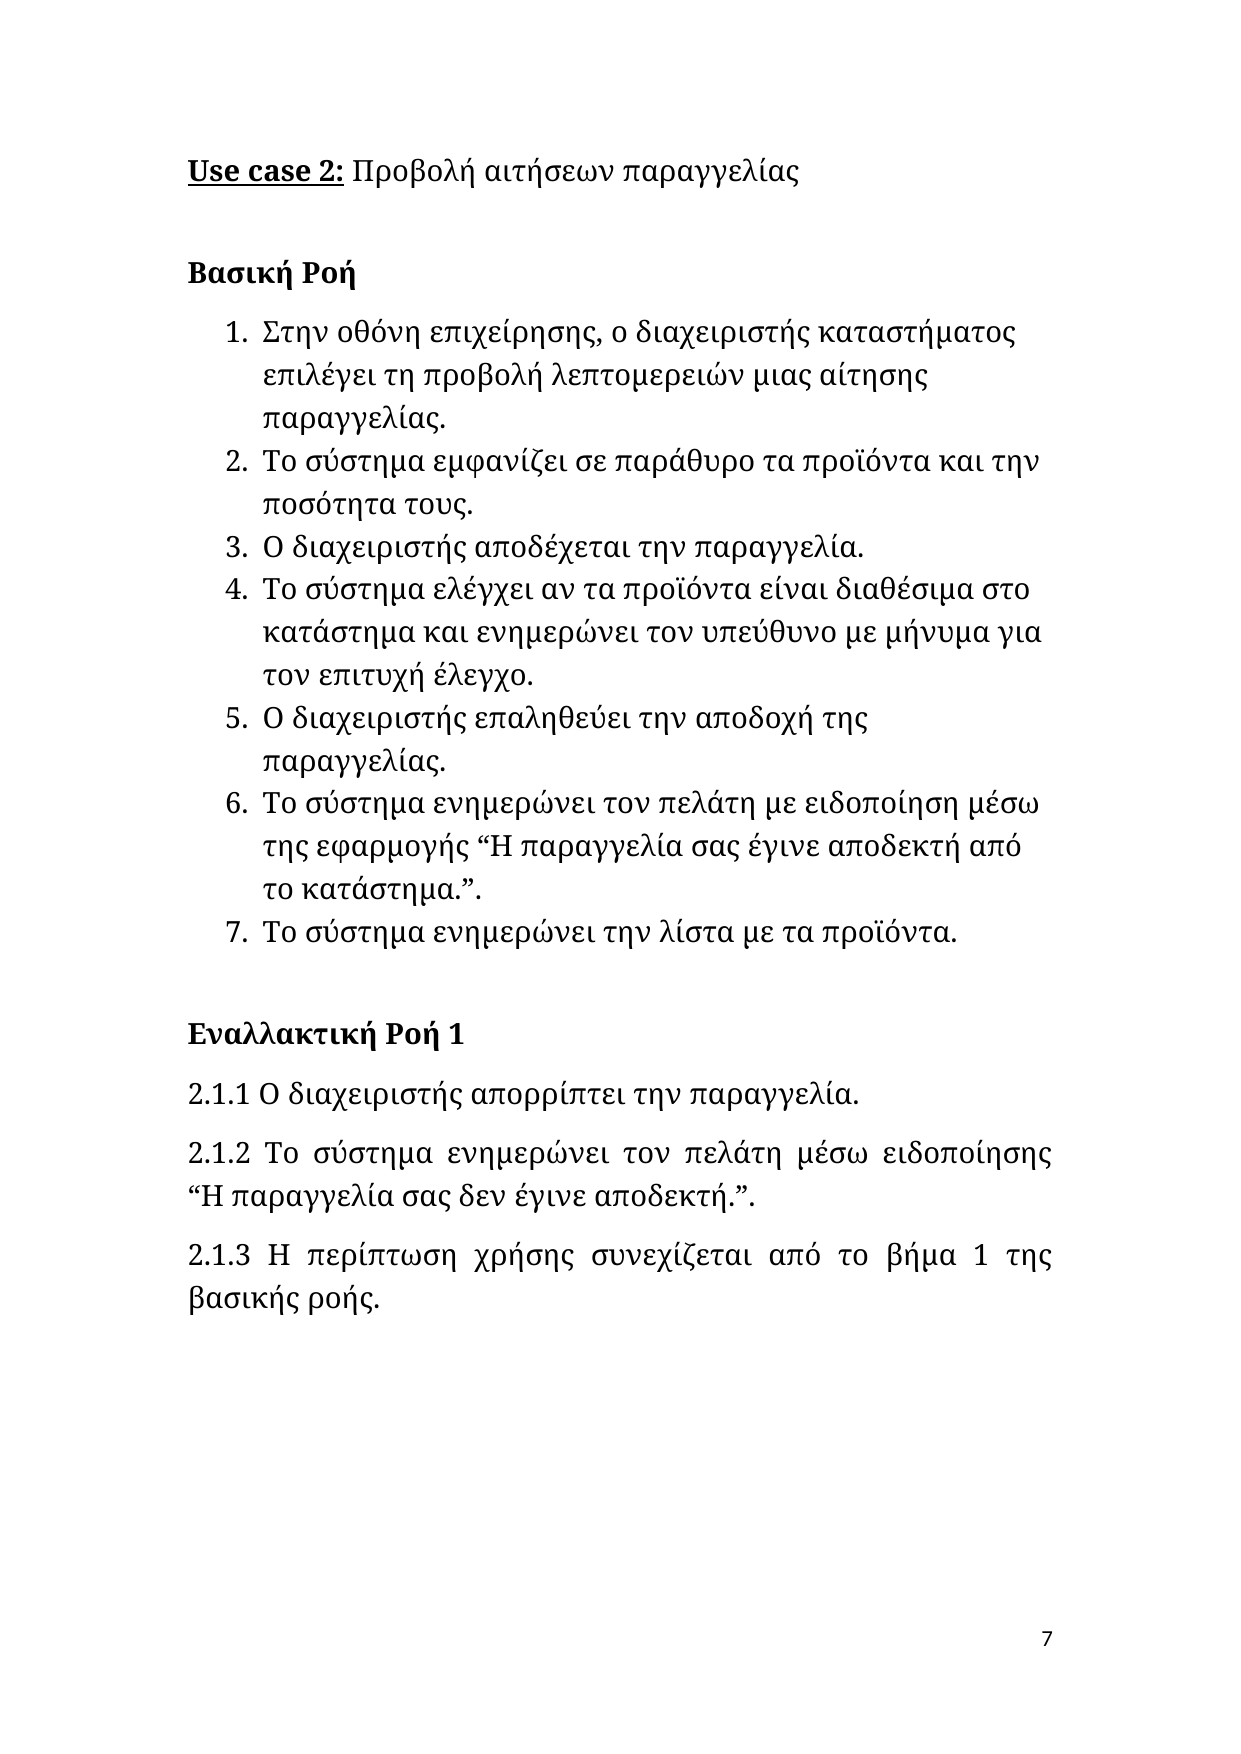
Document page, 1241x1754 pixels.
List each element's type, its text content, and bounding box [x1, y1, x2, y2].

text 2.1.1 Ο διαχειριστής απορρίπτει την παραγγελία. [187, 1073, 1053, 1113]
list Ο διαχειριστής αποδέχεται την παραγγελία. [225, 526, 1053, 566]
list Use case 2: Προβολή αιτήσεων παραγγελίας [187, 150, 1053, 190]
text Εναλλακτική Ροή 1 [187, 1013, 1053, 1053]
list Το σύστημα εμφανίζει σε παράθυρο τα προϊόντα και την ποσότητα τους. [225, 440, 1053, 523]
text 2.1.2 Το σύστημα ενημερώνει τον πελάτη μέσω ειδοποίησης “Η παραγγελία σας δεν έγινε αποδεκτή.”. [187, 1132, 1053, 1215]
list Ο διαχειριστής επαληθεύει την αποδοχή της παραγγελίας. [225, 697, 1053, 779]
text Βασική Ροή [187, 252, 1053, 292]
list Στην οθόνη επιχείρησης, o διαχειριστής καταστήματος επιλέγει τη προβολή λεπτομερειών μιας αίτησης παραγγελίας. [225, 312, 1053, 437]
list Το σύστημα ελέγχει αν τα προϊόντα είναι διαθέσιμα στο κατάστημα και ενημερώνει τον υπεύθυνο με μήνυμα για τον επιτυχή έλεγχο. [225, 569, 1053, 694]
text 2.1.3 Η περίπτωση χρήσης συνεχίζεται από το βήμα 1 της βασικής ροής. [187, 1235, 1053, 1317]
list Το σύστημα ενημερώνει τον πελάτη με ειδοποίηση μέσω της εφαρμογής “Η παραγγελία σας έγινε αποδεκτή από το κατάστημα.”. [225, 783, 1053, 908]
list Το σύστημα ενημερώνει την λίστα με τα προϊόντα. [225, 911, 1053, 951]
